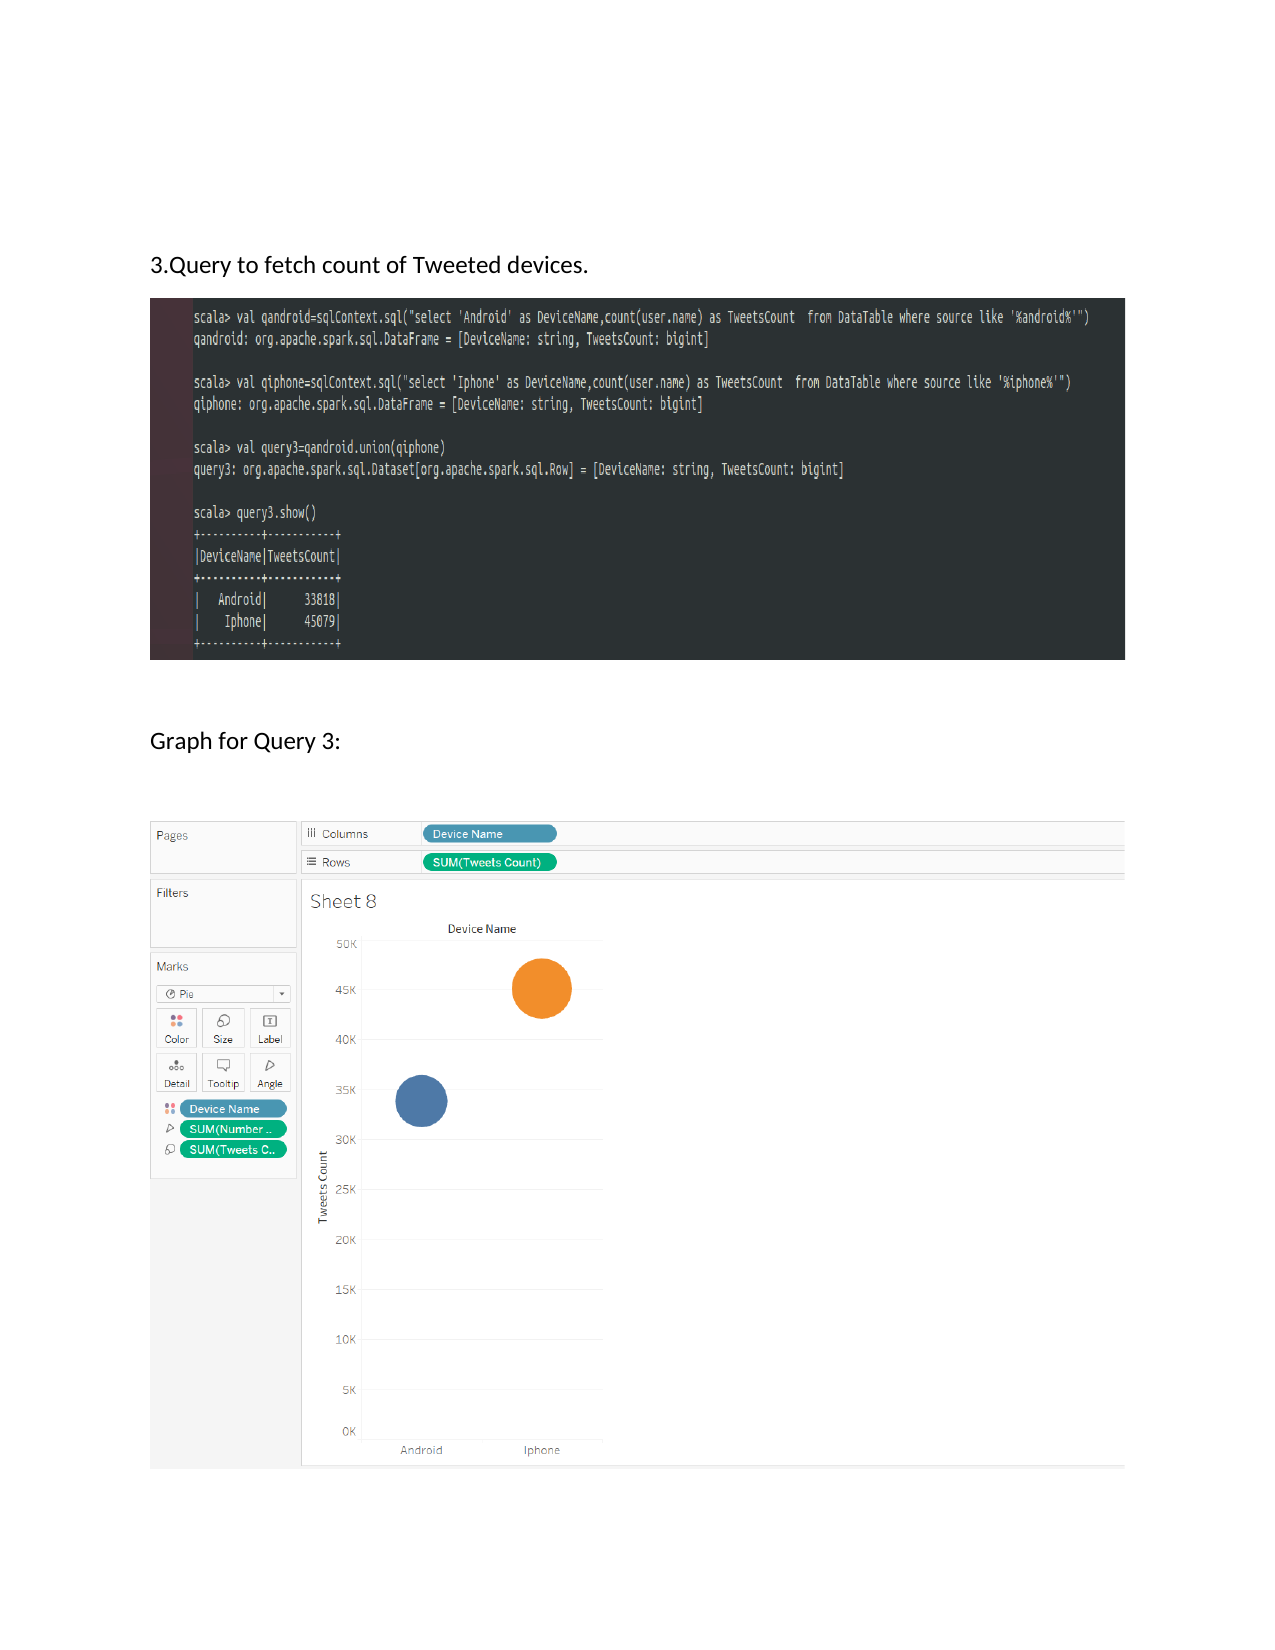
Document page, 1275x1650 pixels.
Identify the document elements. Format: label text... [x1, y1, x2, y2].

picture [150, 821, 1125, 1469]
text 3.Query to fetch count of Tweeted devices. [150, 249, 1125, 280]
picture [150, 298, 1125, 660]
text Graph for Query 3: [150, 725, 1125, 756]
